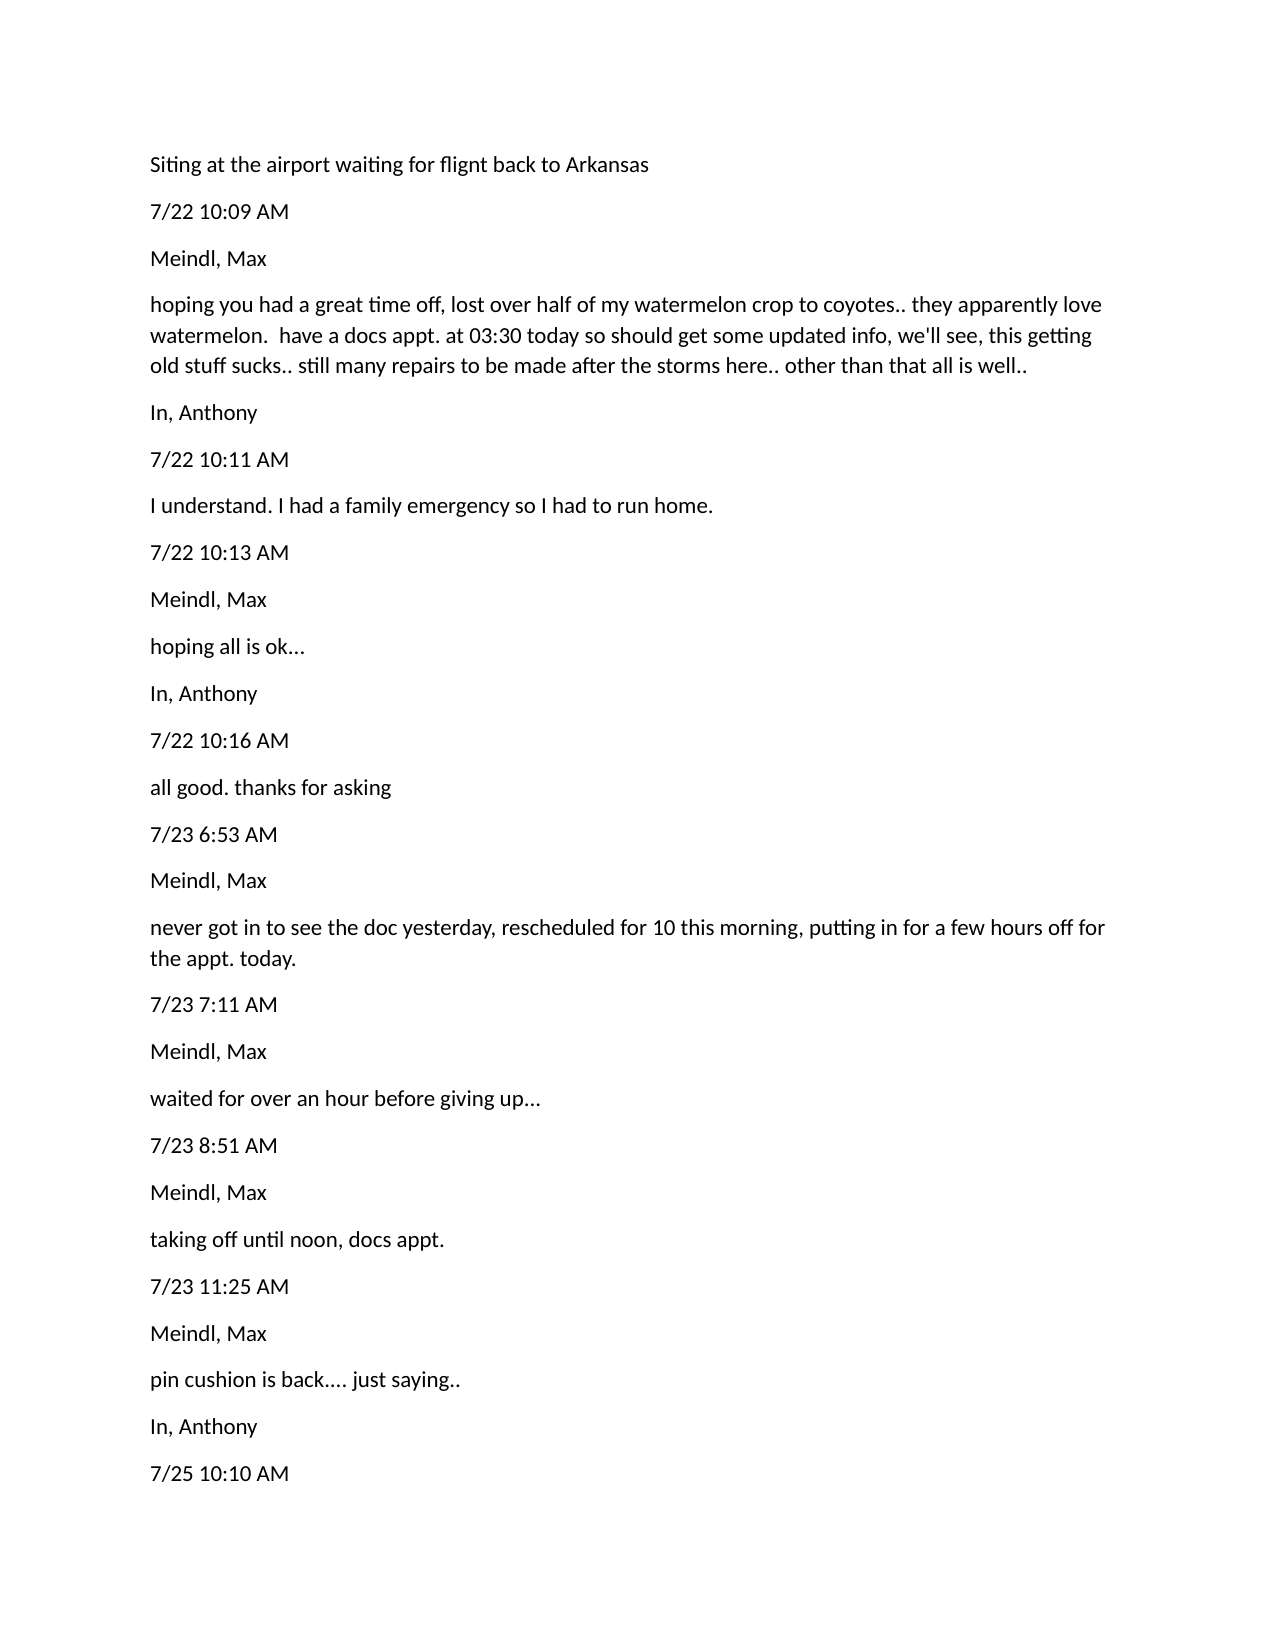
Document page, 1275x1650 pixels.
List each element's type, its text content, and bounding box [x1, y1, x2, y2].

text 7/23 6:53 AM [150, 820, 1125, 848]
text hoping you had a great time off, lost over half of my watermelon crop to coyotes.. they apparently love watermelon. have a docs appt. at 03:30 today so should get some updated info, we'll see, this getting old stuff sucks.. still many repairs to be made after the storms here.. other than that all is well.. [150, 291, 1125, 379]
text In, Anthony [150, 679, 1125, 707]
text all good. thanks for asking [150, 773, 1125, 801]
text I understand. I had a family emergency so I had to run home. [150, 492, 1125, 520]
text 7/23 8:51 AM [150, 1131, 1125, 1159]
text never got in to see the doc yesterday, rescheduled for 10 this morning, putting in for a few hours off for the appt. today. [150, 913, 1125, 972]
text 7/23 7:11 AM [150, 991, 1125, 1019]
text pin cushion is back.... just saying.. [150, 1366, 1125, 1394]
text 7/22 10:16 AM [150, 726, 1125, 754]
text Siting at the airport waiting for flignt back to Arkansas [150, 150, 1125, 178]
text In, Anthony [150, 398, 1125, 426]
text Meindl, Max [150, 585, 1125, 613]
text Meindl, Max [150, 1037, 1125, 1066]
text 7/22 10:11 AM [150, 445, 1125, 473]
text taking off until noon, docs appt. [150, 1225, 1125, 1253]
text Meindl, Max [150, 244, 1125, 272]
text 7/23 11:25 AM [150, 1272, 1125, 1300]
text hoping all is ok... [150, 632, 1125, 660]
text waited for over an hour before giving up... [150, 1084, 1125, 1112]
text Meindl, Max [150, 867, 1125, 895]
text Meindl, Max [150, 1178, 1125, 1206]
text In, Anthony [150, 1412, 1125, 1441]
text 7/25 10:10 AM [150, 1459, 1125, 1487]
text Meindl, Max [150, 1319, 1125, 1347]
text 7/22 10:09 AM [150, 197, 1125, 225]
text 7/22 10:13 AM [150, 538, 1125, 567]
